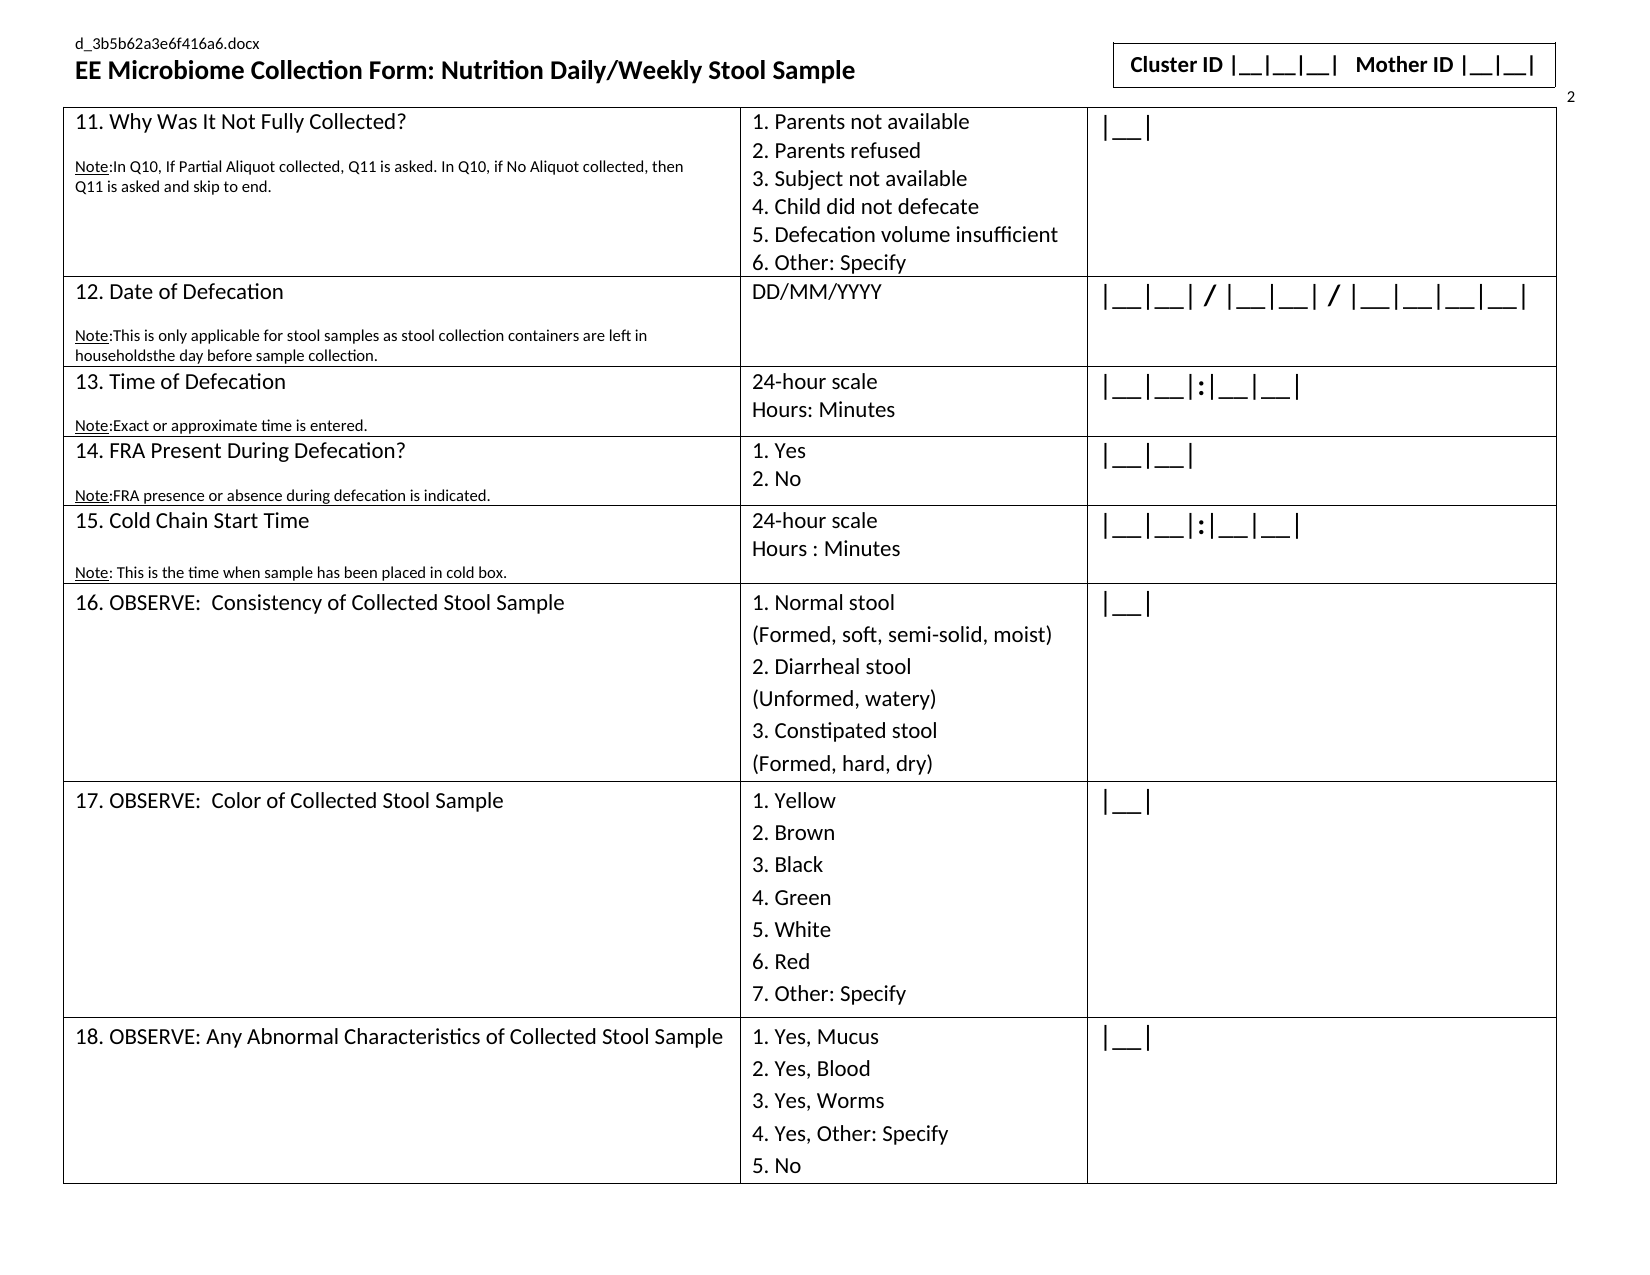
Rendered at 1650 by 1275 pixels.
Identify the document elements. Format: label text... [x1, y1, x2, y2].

table_cell 1. Yes 2. No [741, 437, 1087, 505]
table_cell 18. OBSERVE: Any Abnormal Characteristics of Collected Stool Sample [64, 1018, 740, 1183]
table_cell 17. OBSERVE: Color of Collected Stool Sample [64, 782, 740, 1017]
table_cell 1. Yes, Mucus 2. Yes, Blood 3. Yes, Worms 4. Yes, Other: Specify 5. No [741, 1018, 1087, 1183]
table_header 11. Why Was It Not Fully Collected? Note:In Q10, If Partial Aliquot collected, Q11 is asked. In Q10, if No Aliquot collected, then Q11 is asked and skip to end. [64, 108, 740, 276]
table_cell 24-hour scale Hours: Minutes [741, 367, 1087, 436]
table_cell |__|__|:|__|__| [1088, 506, 1556, 583]
table_cell 1. Normal stool (Formed, soft, semi-solid, moist) 2. Diarrheal stool (Unformed, watery) 3. Constipated stool (Formed, hard, dry) [741, 584, 1087, 781]
table_cell DD/MM/YYYY [741, 277, 1087, 366]
table_cell |__|__|:|__|__| [1088, 367, 1556, 436]
table_cell |__|__| [1088, 437, 1556, 505]
table_cell |__| [1088, 782, 1556, 1017]
table_cell 1. Yellow 2. Brown 3. Black 4. Green 5. White 6. Red 7. Other: Specify [741, 782, 1087, 1017]
table_cell 24-hour scale Hours : Minutes [741, 506, 1087, 583]
table_cell |__| [1088, 584, 1556, 781]
table_cell 14. FRA Present During Defecation? Note:FRA presence or absence during defecation is indicated. [64, 437, 740, 505]
table_cell 16. OBSERVE: Consistency of Collected Stool Sample [64, 584, 740, 781]
table_cell 15. Cold Chain Start Time Note: This is the time when sample has been placed in cold box. [64, 506, 740, 583]
table_cell |__|__| / |__|__| / |__|__|__|__| [1088, 277, 1556, 366]
table_cell 12. Date of Defecation Note:This is only applicable for stool samples as stool collection containers are left in householdsthe day before sample collection. [64, 277, 740, 366]
table_header |__| [1088, 108, 1556, 276]
table_cell 13. Time of Defecation Note:Exact or approximate time is entered. [64, 367, 740, 436]
table_cell |__| [1088, 1018, 1556, 1183]
table_header 1. Parents not available 2. Parents refused 3. Subject not available 4. Child did not defecate 5. Defecation volume insufficient 6. Other: Specify [741, 108, 1087, 276]
